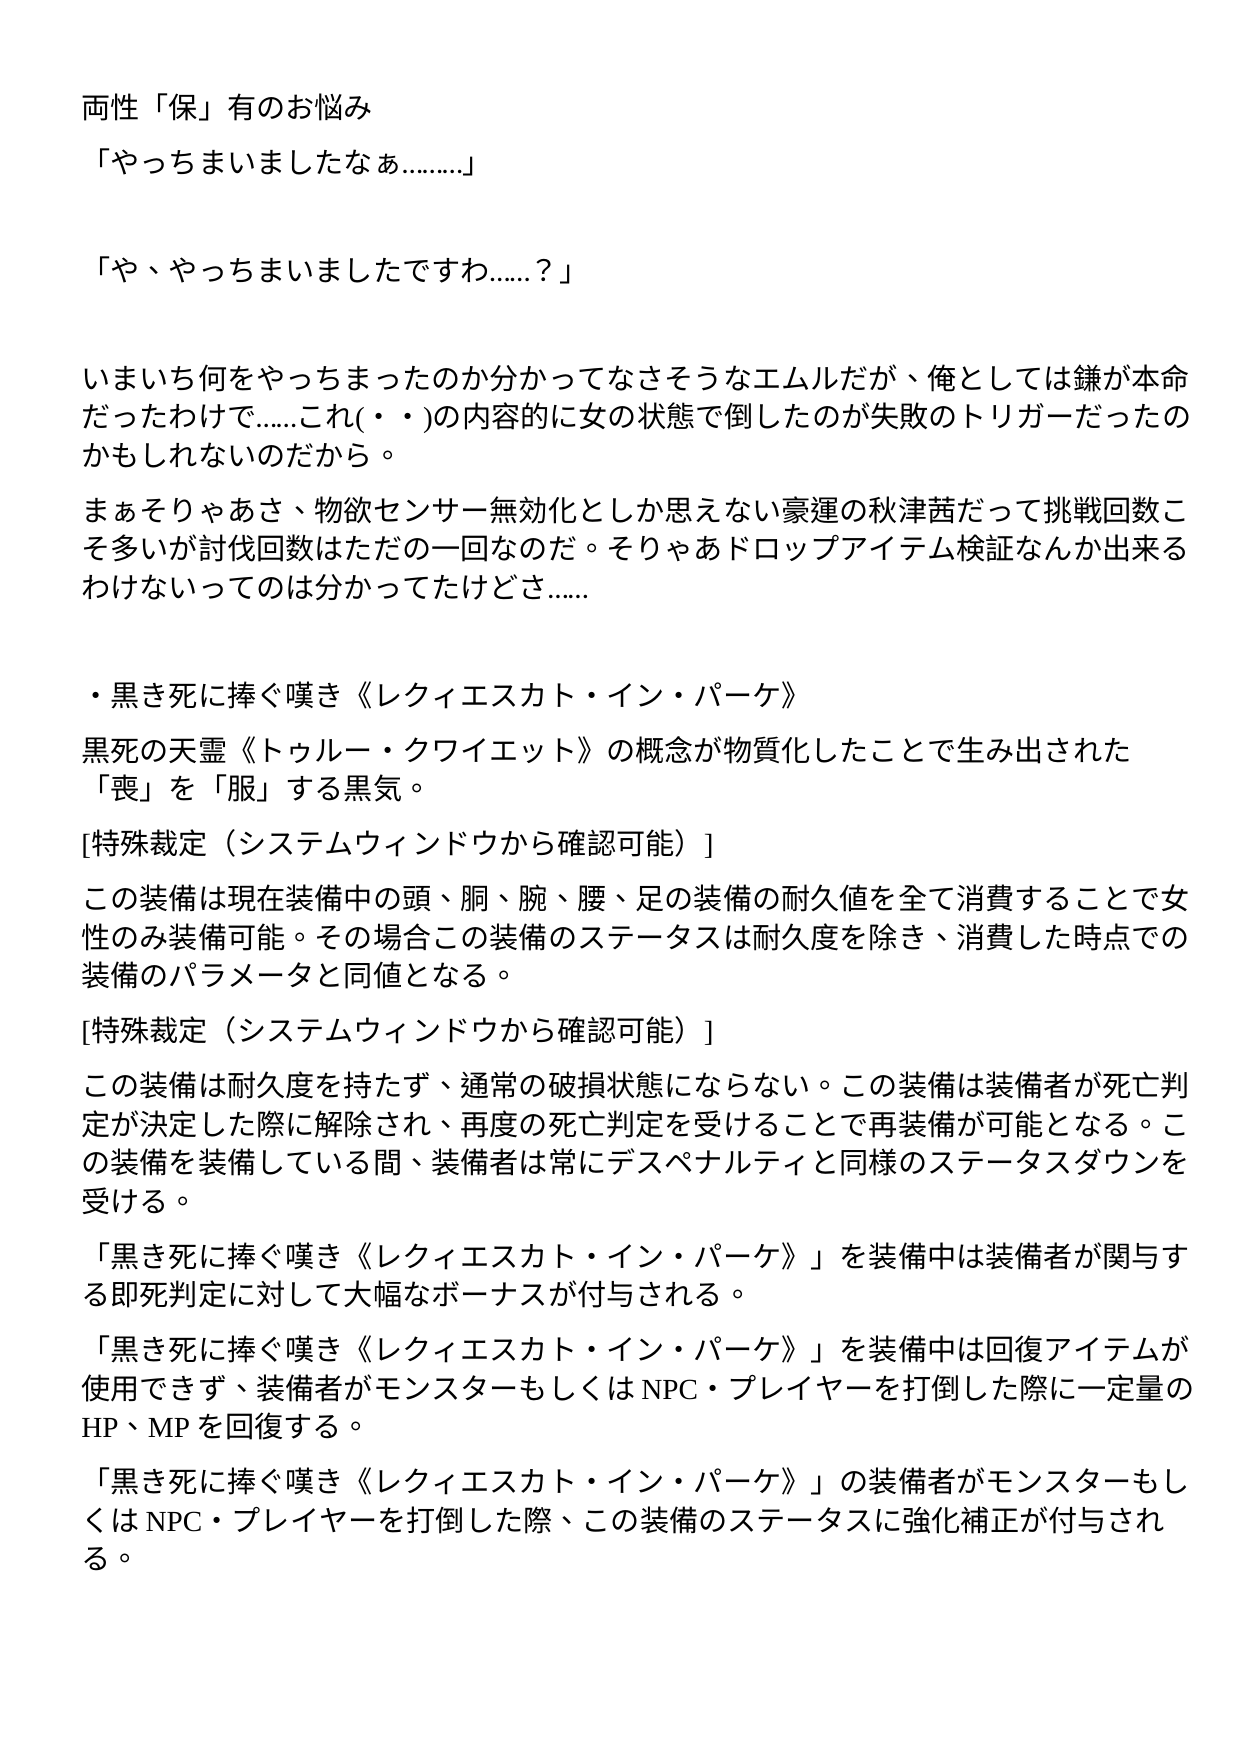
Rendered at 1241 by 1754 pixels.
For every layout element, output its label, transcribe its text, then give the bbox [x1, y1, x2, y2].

text 「やっちまいましたなぁ………」 [81, 145, 1215, 181]
text 「や、やっちまいましたですわ……？」 [81, 253, 1215, 289]
text [特殊裁定（システムウィンドウから確認可能）] [81, 826, 1215, 862]
text まぁそりゃあさ、物欲センサー無効化としか思えない豪運の秋津茜だって挑戦回数こそ多いが討伐回数はただの一回なのだ。そりゃあドロップアイテム検証なんか出来るわけないってのは分かってたけどさ…… [81, 493, 1215, 605]
text 「黒き死に捧ぐ嘆き《レクィエスカト・イン・パーケ》」の装備者がモンスターもしくはNPC・プレイヤーを打倒した際、この装備のステータスに強化補正が付与される。 [81, 1464, 1215, 1577]
text 黒死の天霊《トゥルー・クワイエット》の概念が物質化したことで生み出された「喪」を「服」する黒気。 [81, 733, 1215, 807]
text ・黒き死に捧ぐ嘆き《レクィエスカト・イン・パーケ》 [81, 678, 1215, 713]
text 両性「保」有のお悩み [81, 90, 1215, 126]
text 「黒き死に捧ぐ嘆き《レクィエスカト・イン・パーケ》」を装備中は装備者が関与する即死判定に対して大幅なボーナスが付与される。 [81, 1239, 1215, 1313]
text [特殊裁定（システムウィンドウから確認可能）] [81, 1013, 1215, 1049]
text この装備は現在装備中の頭、胴、腕、腰、足の装備の耐久値を全て消費することで女性のみ装備可能。その場合この装備のステータスは耐久度を除き、消費した時点での装備のパラメータと同値となる。 [81, 881, 1215, 994]
text 「黒き死に捧ぐ嘆き《レクィエスカト・イン・パーケ》」を装備中は回復アイテムが使用できず、装備者がモンスターもしくはNPC・プレイヤーを打倒した際に一定量のHP、MPを回復する。 [81, 1332, 1215, 1445]
text いまいち何をやっちまったのか分かってなさそうなエムルだが、俺としては鎌が本命だったわけで……これ(・・)の内容的に女の状態で倒したのが失敗のトリガーだったのかもしれないのだから。 [81, 361, 1215, 473]
text この装備は耐久度を持たず、通常の破損状態にならない。この装備は装備者が死亡判定が決定した際に解除され、再度の死亡判定を受けることで再装備が可能となる。この装備を装備している間、装備者は常にデスペナルティと同様のステータスダウンを受ける。 [81, 1068, 1215, 1219]
